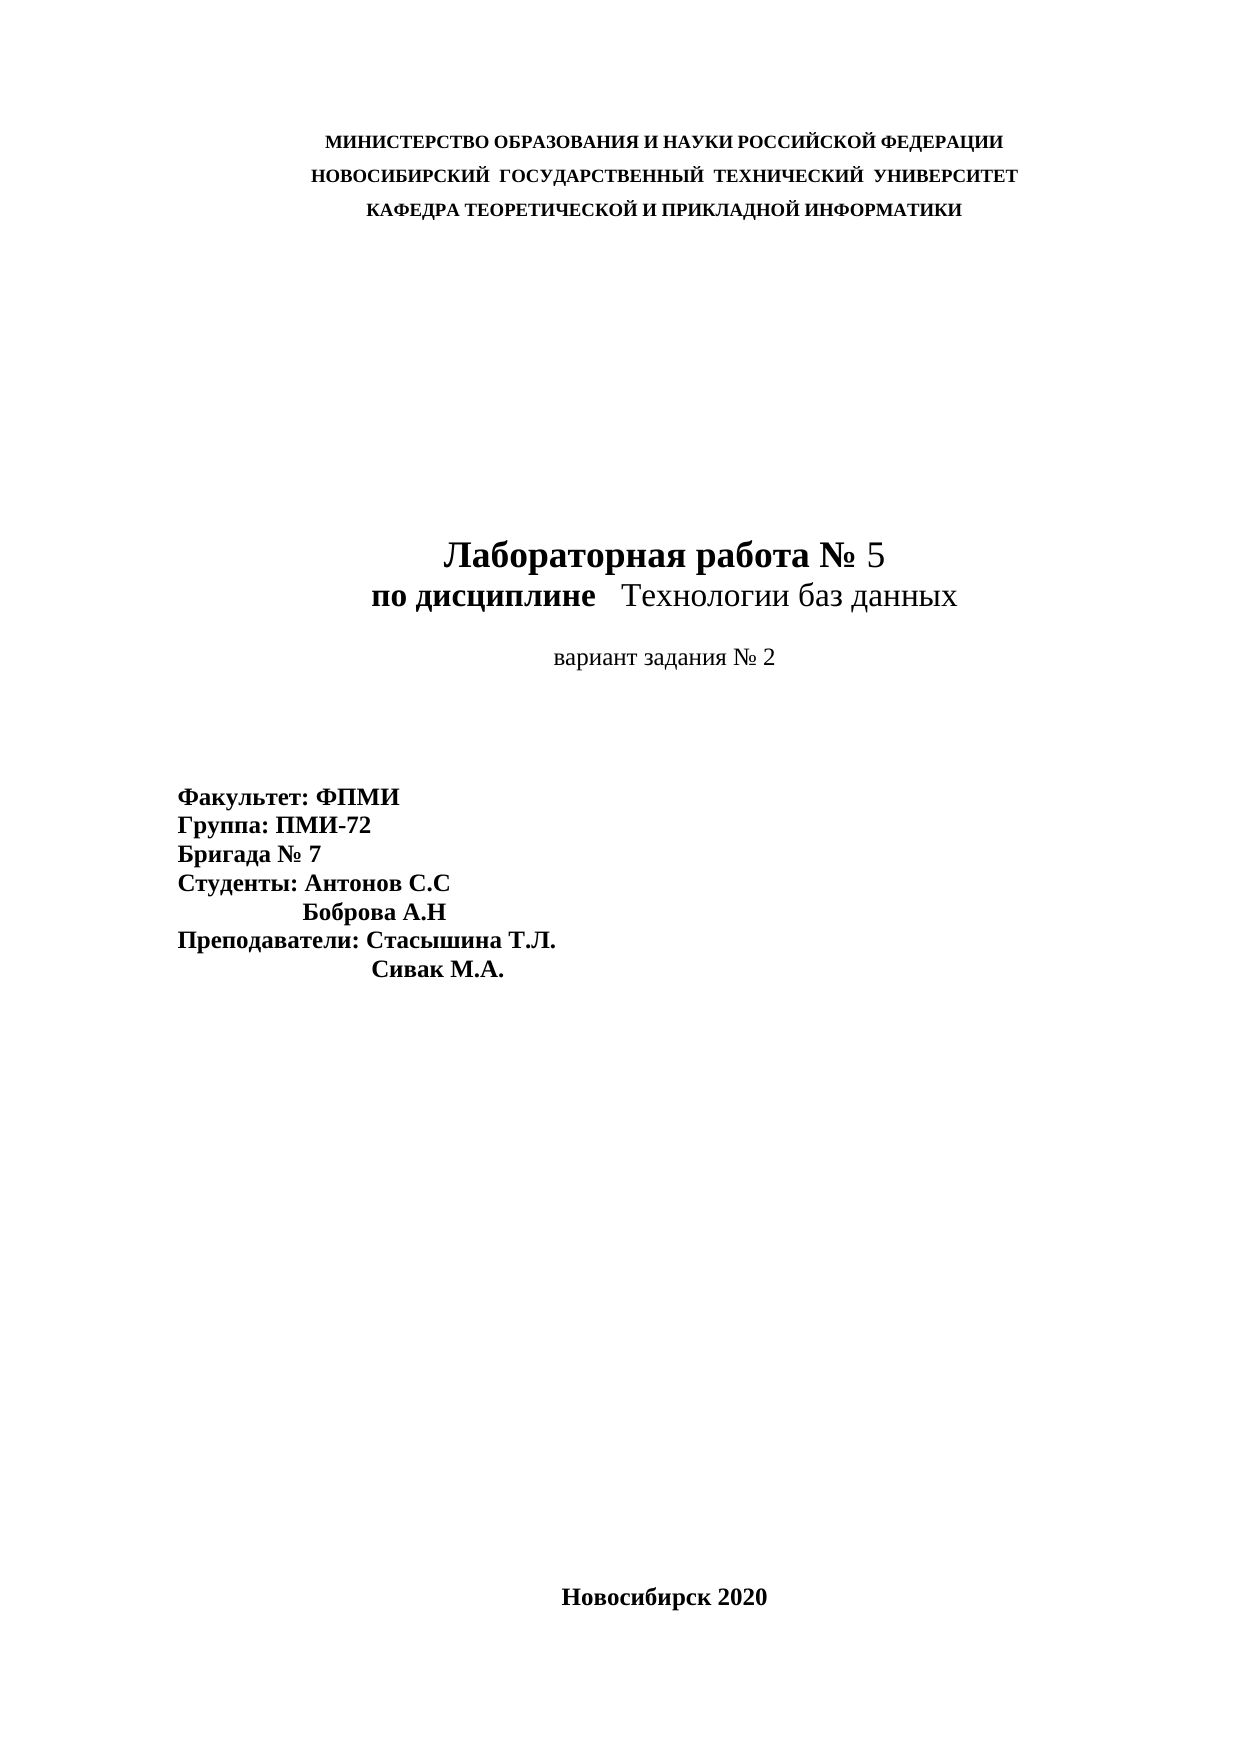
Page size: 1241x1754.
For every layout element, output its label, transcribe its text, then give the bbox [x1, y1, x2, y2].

text Боброва А.Н [177, 897, 1152, 925]
text НОВОСИБИРСКИЙ ГОСУДАРСТВЕННЫЙ ТЕХНИЧЕСКИЙ УНИВЕРСИТЕТ [177, 165, 1152, 186]
text Студенты: Антонов С.С [177, 868, 1152, 897]
text Преподаватели: Стасышина Т.Л. [177, 925, 1152, 954]
text Новосибирск 2020 [177, 1582, 1152, 1611]
text вариант задания № 2 [177, 642, 1152, 671]
text МИНИСТЕРСТВО ОБРАЗОВАНИЯ И НАУКИ РОССИЙСКОЙ ФЕДЕРАЦИИ [177, 131, 1152, 152]
text Бригада № 7 [177, 839, 1152, 868]
text Сивак М.А. [177, 954, 1152, 983]
text Группа: ПМИ-72 [177, 810, 1152, 839]
text Факультет: ФПМИ [177, 782, 1152, 810]
text по дисциплине Технологии баз данных [177, 575, 1152, 613]
text КАФЕДРА ТЕОРЕТИЧЕСКОЙ И ПРИКЛАДНОЙ ИНФОРМАТИКИ [177, 199, 1152, 220]
text Лабораторная работа № 5 [177, 532, 1152, 575]
